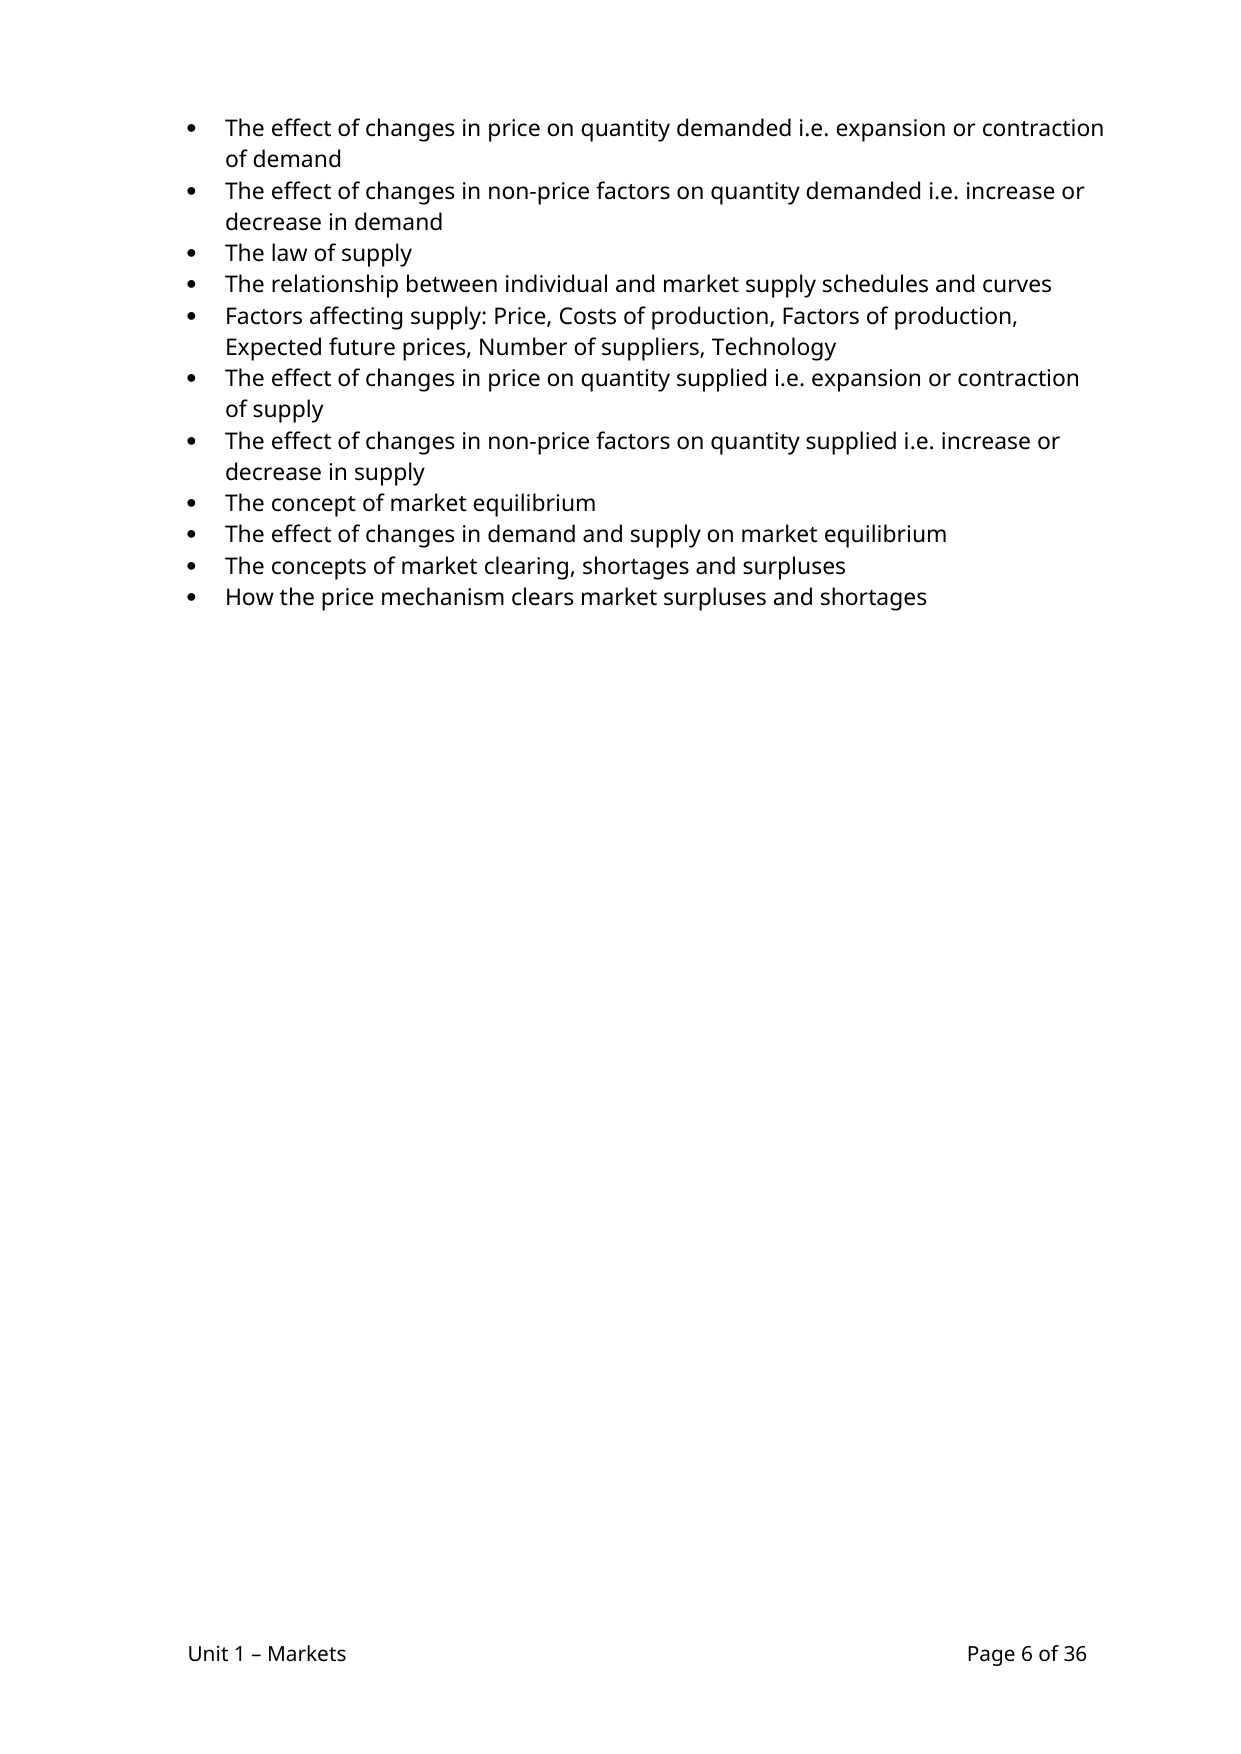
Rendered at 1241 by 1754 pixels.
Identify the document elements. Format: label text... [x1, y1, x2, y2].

list The effect of changes in non-price factors on quantity demanded i.e. increase or decrease in demand [187, 175, 1107, 237]
list The effect of changes in price on quantity supplied i.e. expansion or contraction of supply [187, 362, 1107, 425]
list The law of supply [187, 237, 1107, 268]
list Factors affecting supply: Price, Costs of production, Factors of production, Expected future prices, Number of suppliers, Technology [187, 300, 1107, 362]
list The concepts of market clearing, shortages and surpluses [187, 550, 1107, 581]
list How the price mechanism clears market surpluses and shortages [187, 581, 1107, 612]
list The concept of market equilibrium [187, 487, 1107, 518]
list The effect of changes in demand and supply on market equilibrium [187, 518, 1107, 550]
list The effect of changes in price on quantity demanded i.e. expansion or contraction of demand [187, 112, 1107, 175]
list The relationship between individual and market supply schedules and curves [187, 268, 1107, 300]
list The effect of changes in non-price factors on quantity supplied i.e. increase or decrease in supply [187, 425, 1107, 487]
